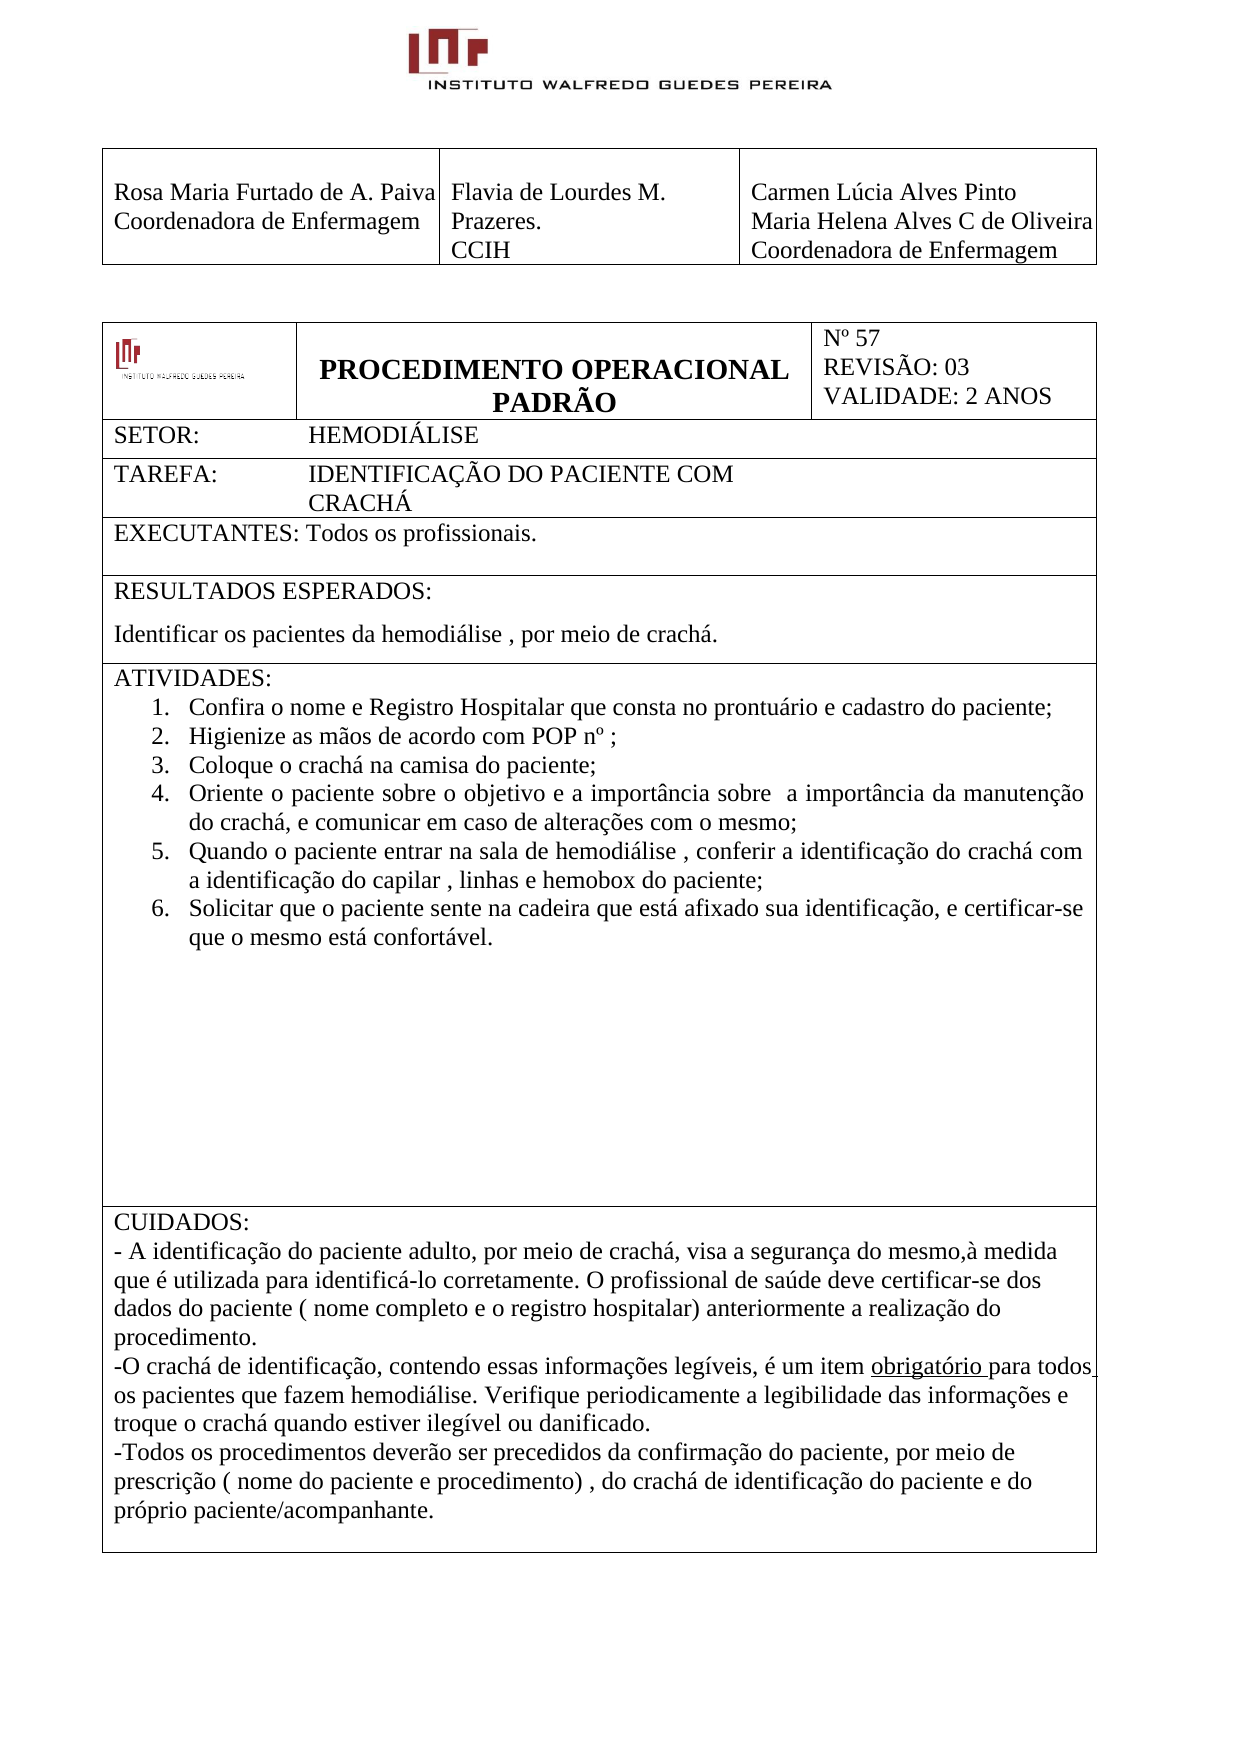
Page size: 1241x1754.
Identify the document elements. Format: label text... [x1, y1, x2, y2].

table_header Nº 57 REVISÃO: 03 VALIDADE: 2 ANOS [812, 323, 1096, 419]
table_cell EXECUTANTES: Todos os profissionais. [103, 518, 1096, 575]
table_cell [790, 459, 1096, 517]
table_cell TAREFA: [103, 459, 297, 517]
table_cell CUIDADOS: - A identificação do paciente adulto, por meio de crachá, visa a segurança do mesmo,à medida que é utilizada para identificá-lo corretamente. O profissional de saúde deve certificar-se dos dados do paciente ( nome completo e o registro hospitalar) anteriormente a realização do procedimento. -O crachá de identificação, contendo essas informações legíveis, é um item obrigatório para todos os pacientes que fazem hemodiálise. Verifique periodicamente a legibilidade das informações e troque o crachá quando estiver ilegível ou danificado. -Todos os procedimentos deverão ser precedidos da confirmação do paciente, por meio de prescrição ( nome do paciente e procedimento) , do crachá de identificação do paciente e do próprio paciente/acompanhante. [103, 1207, 1096, 1552]
picture [113, 323, 249, 414]
table_cell [812, 420, 1096, 458]
table_cell ATIVIDADES: Confira o nome e Registro Hospitalar que consta no prontuário e cadastro do paciente; Higienize as mãos de acordo com POP nº ; Coloque o crachá na camisa do paciente; Oriente o paciente sobre o objetivo e a importância sobre a importância da manutenção do crachá, e comunicar em caso de alterações com o mesmo; Quando o paciente entrar na sala de hemodiálise , conferir a identificação do crachá com a identificação do capilar , linhas e hemobox do paciente; Solicitar que o paciente sente na cadeira que está afixado sua identificação, e certificar-se que o mesmo está confortável. [103, 664, 1096, 1206]
table_cell IDENTIFICAÇÃO DO PACIENTE COM CRACHÁ [297, 459, 790, 517]
table_header PROCEDIMENTO OPERACIONAL PADRÃO [297, 323, 811, 419]
table_cell RESULTADOS ESPERADOS: Identificar os pacientes da hemodiálise , por meio de crachá. [103, 576, 1096, 662]
table_cell Carmen Lúcia Alves Pinto Maria Helena Alves C de Oliveira Coordenadora de Enfermagem [740, 149, 1096, 264]
table_cell Flavia de Lourdes M. Prazeres. CCIH [440, 149, 739, 264]
table_cell HEMODIÁLISE [297, 420, 812, 458]
picture [406, 26, 834, 90]
table_cell Rosa Maria Furtado de A. Paiva Coordenadora de Enfermagem [103, 149, 439, 264]
table_header [103, 323, 296, 419]
table_cell SETOR: [103, 420, 297, 458]
